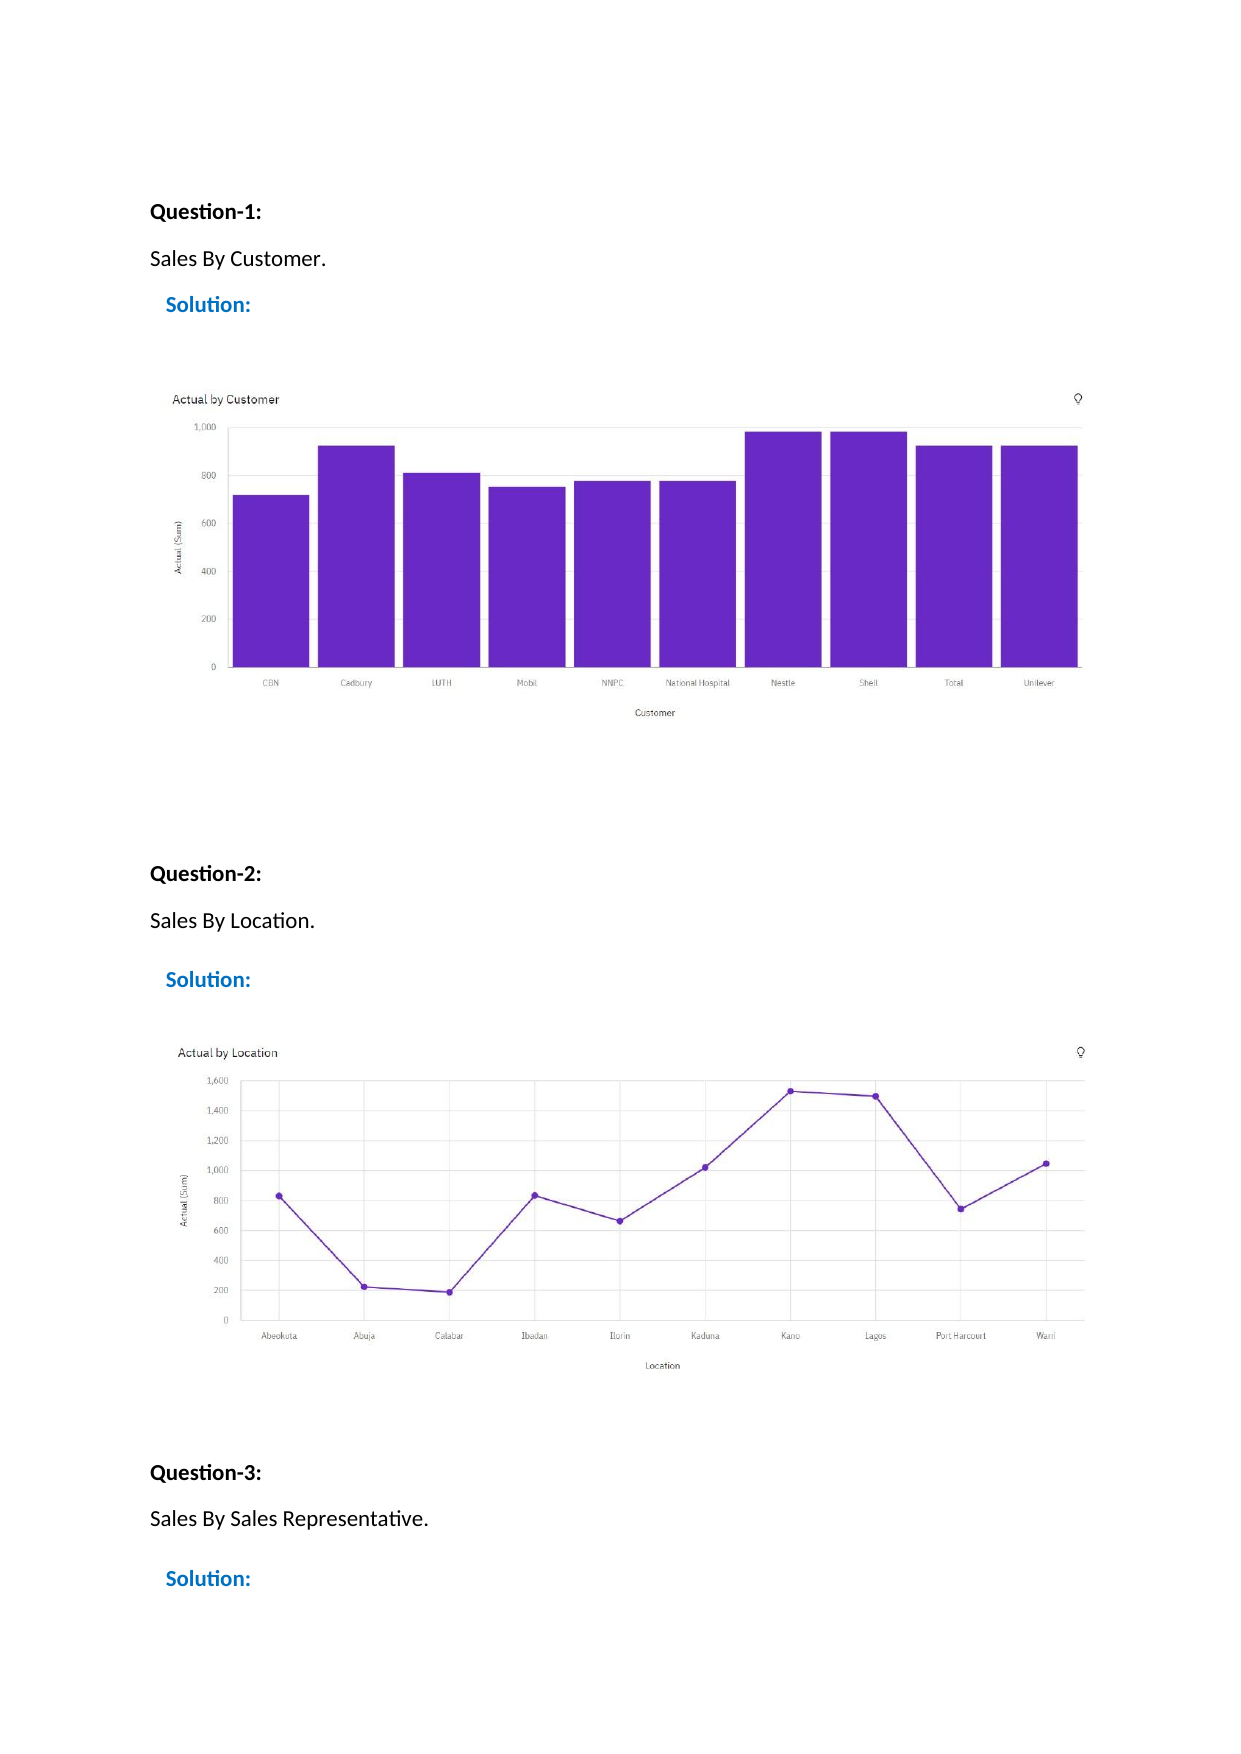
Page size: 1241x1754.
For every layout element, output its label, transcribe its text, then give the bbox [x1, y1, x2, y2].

text Sales By Location. [150, 906, 1090, 934]
text Sales By Sales Representative. [150, 1504, 1090, 1533]
table_header Solution: [150, 966, 267, 993]
text Sales By Customer. [150, 244, 1090, 272]
text Question-3: [150, 1458, 1090, 1486]
text Question-1: [150, 197, 1090, 225]
picture [150, 365, 1091, 747]
picture [150, 1021, 1091, 1374]
table_header Solution: [150, 291, 267, 319]
table_header Solution: [150, 1564, 267, 1592]
text Question-2: [150, 859, 1090, 887]
